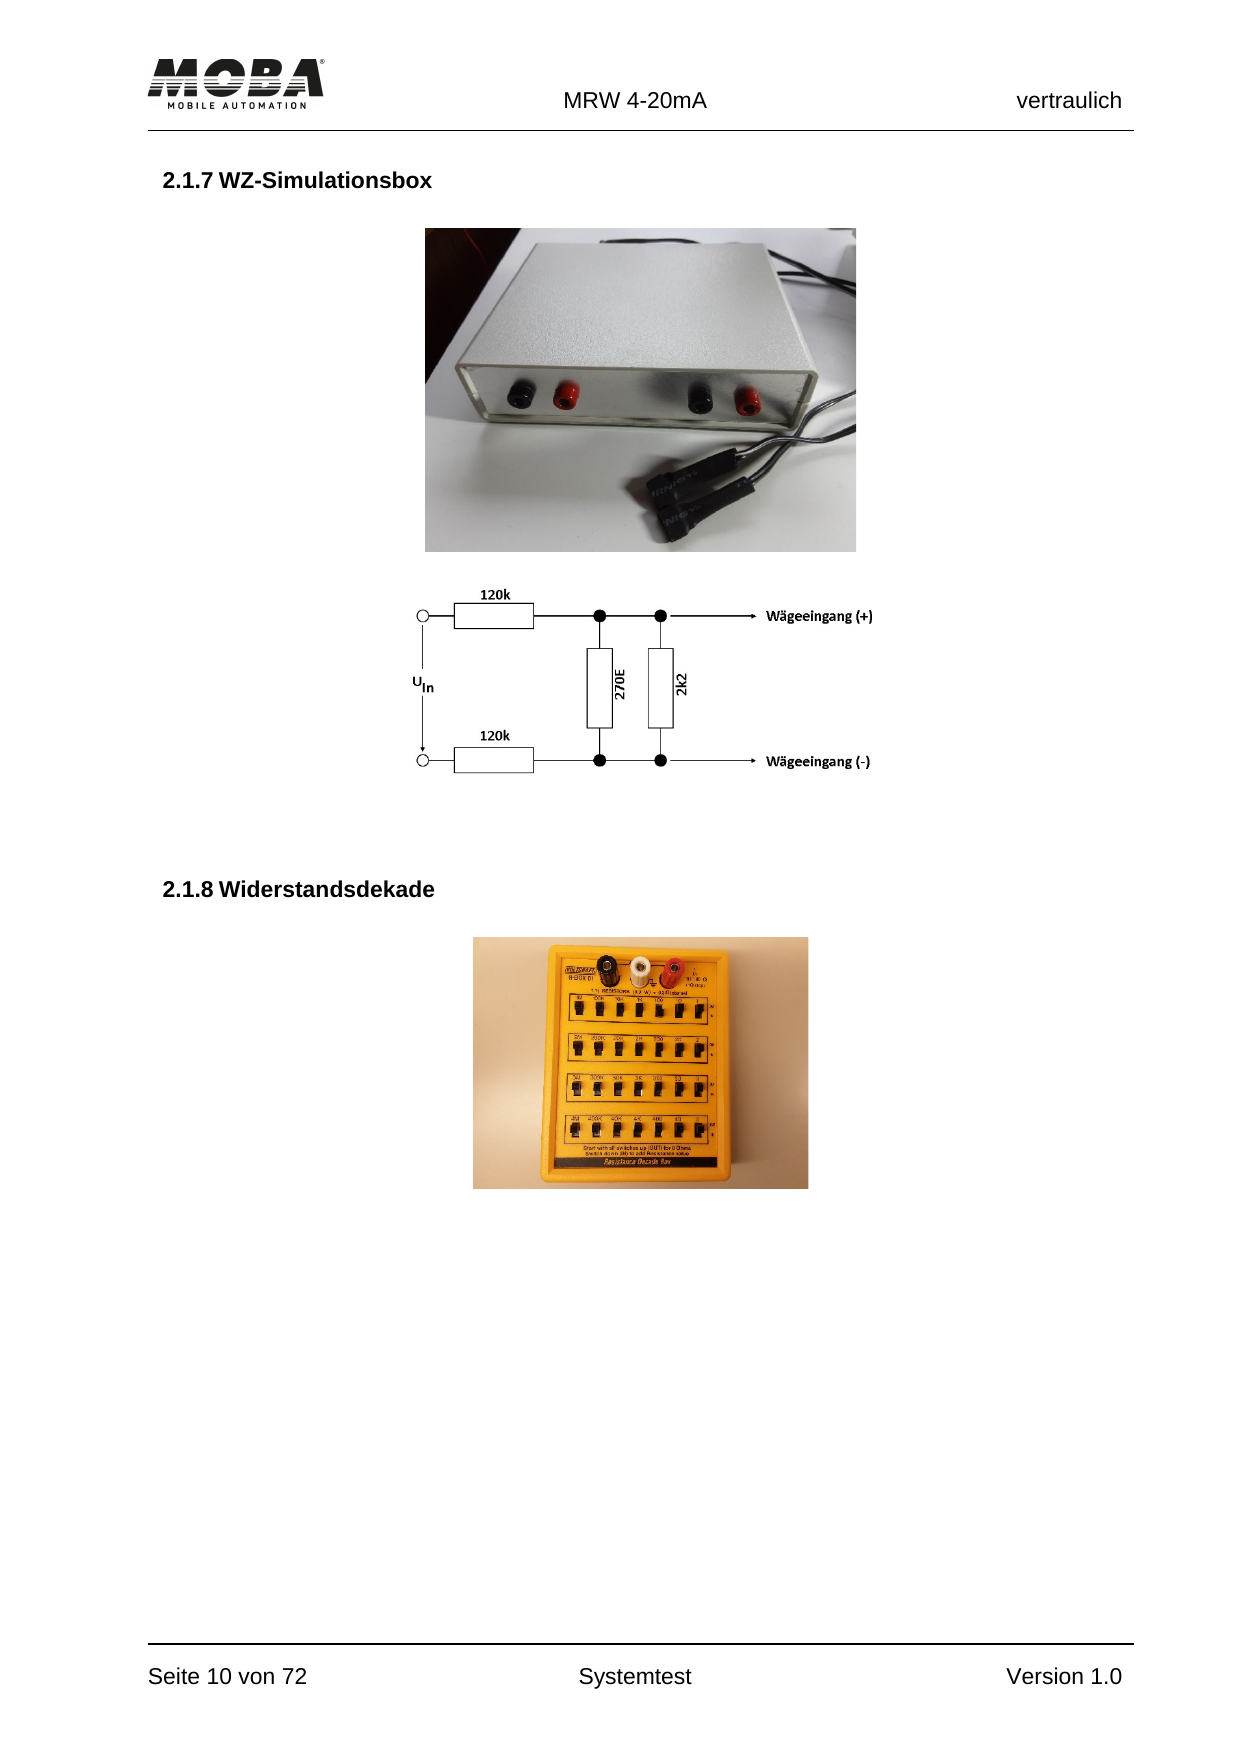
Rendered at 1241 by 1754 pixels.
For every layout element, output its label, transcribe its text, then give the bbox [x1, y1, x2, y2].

picture [425, 228, 857, 552]
picture [147, 59, 325, 109]
subtitle WZ-Simulationsbox [162, 167, 1134, 193]
picture [408, 588, 873, 777]
subtitle Widerstandsdekade [162, 876, 1134, 902]
picture [473, 937, 809, 1189]
